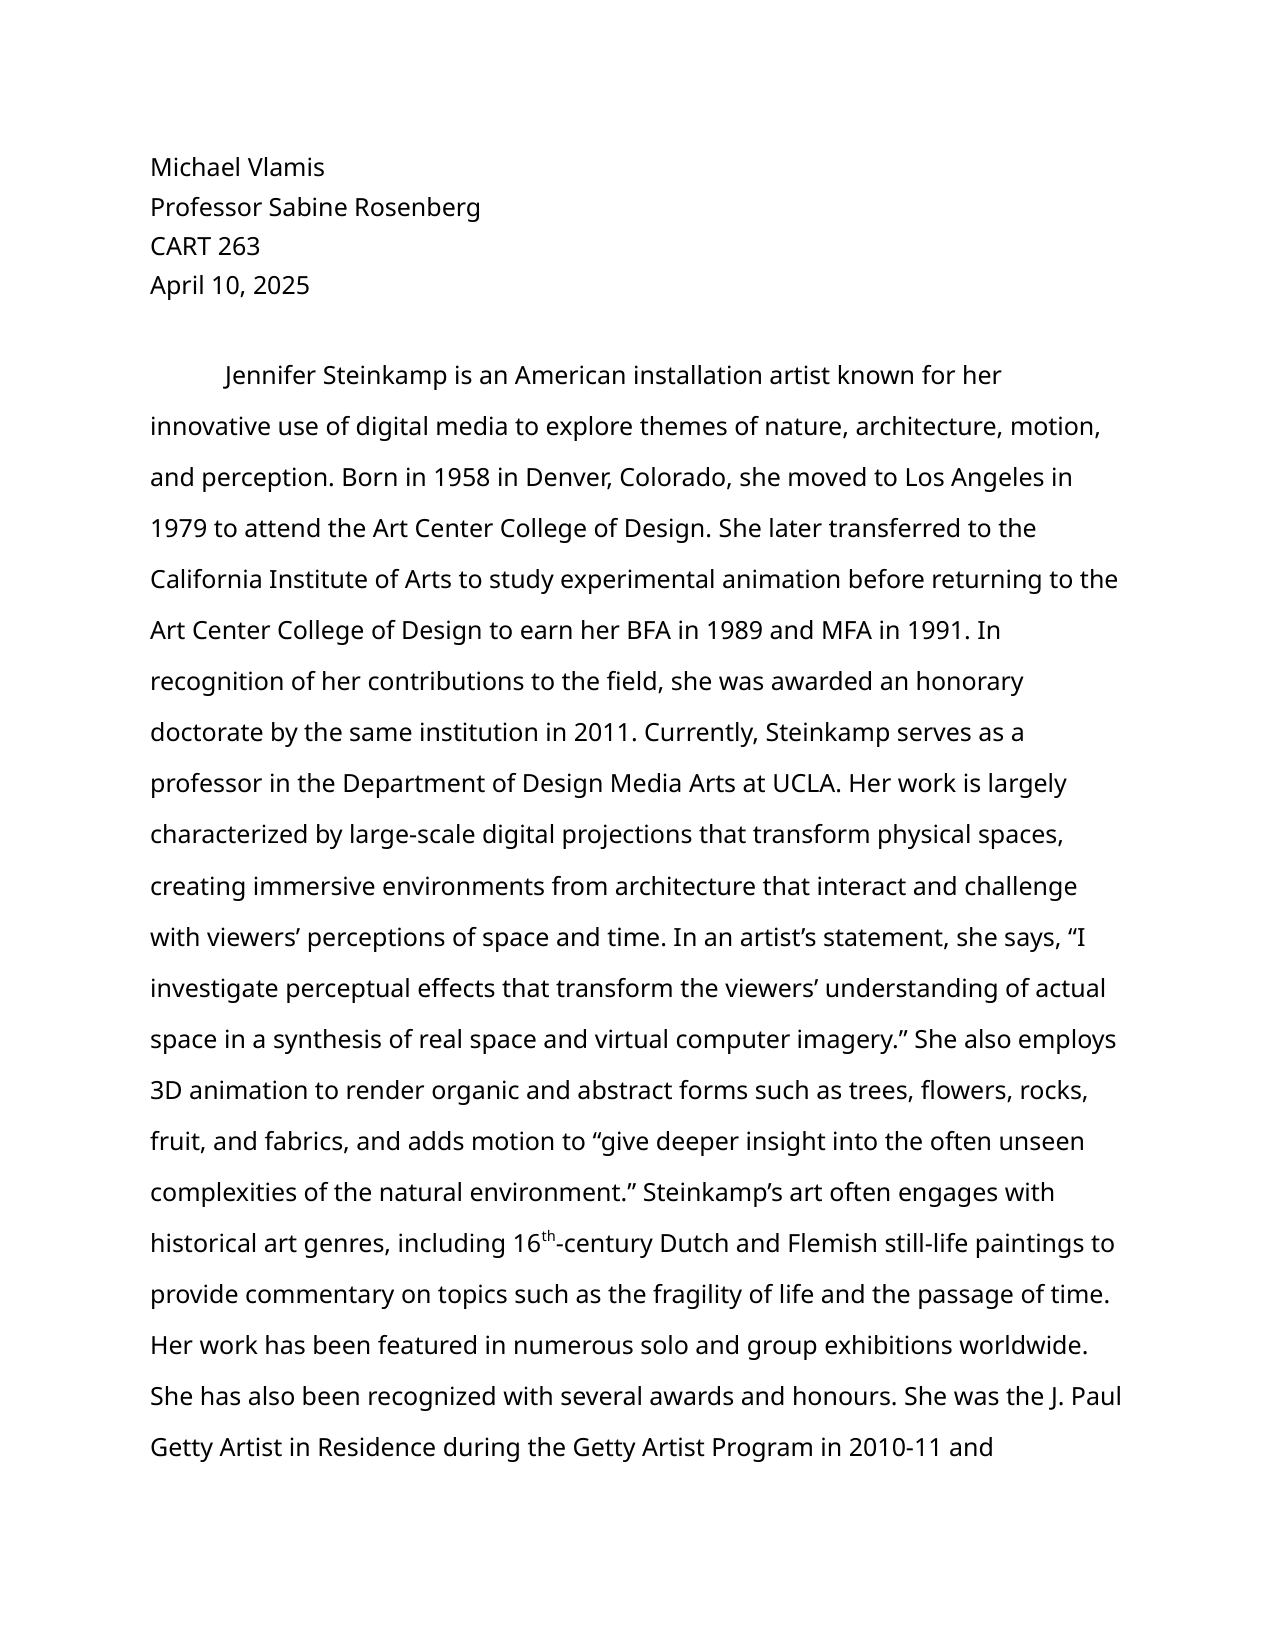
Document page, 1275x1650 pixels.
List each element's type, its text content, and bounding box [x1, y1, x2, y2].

text Professor Sabine Rosenberg [150, 189, 1125, 223]
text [150, 358, 1125, 1464]
text April 10, 2025 [150, 267, 1125, 302]
text Michael Vlamis [150, 150, 1125, 184]
text CART 263 [150, 228, 1125, 262]
